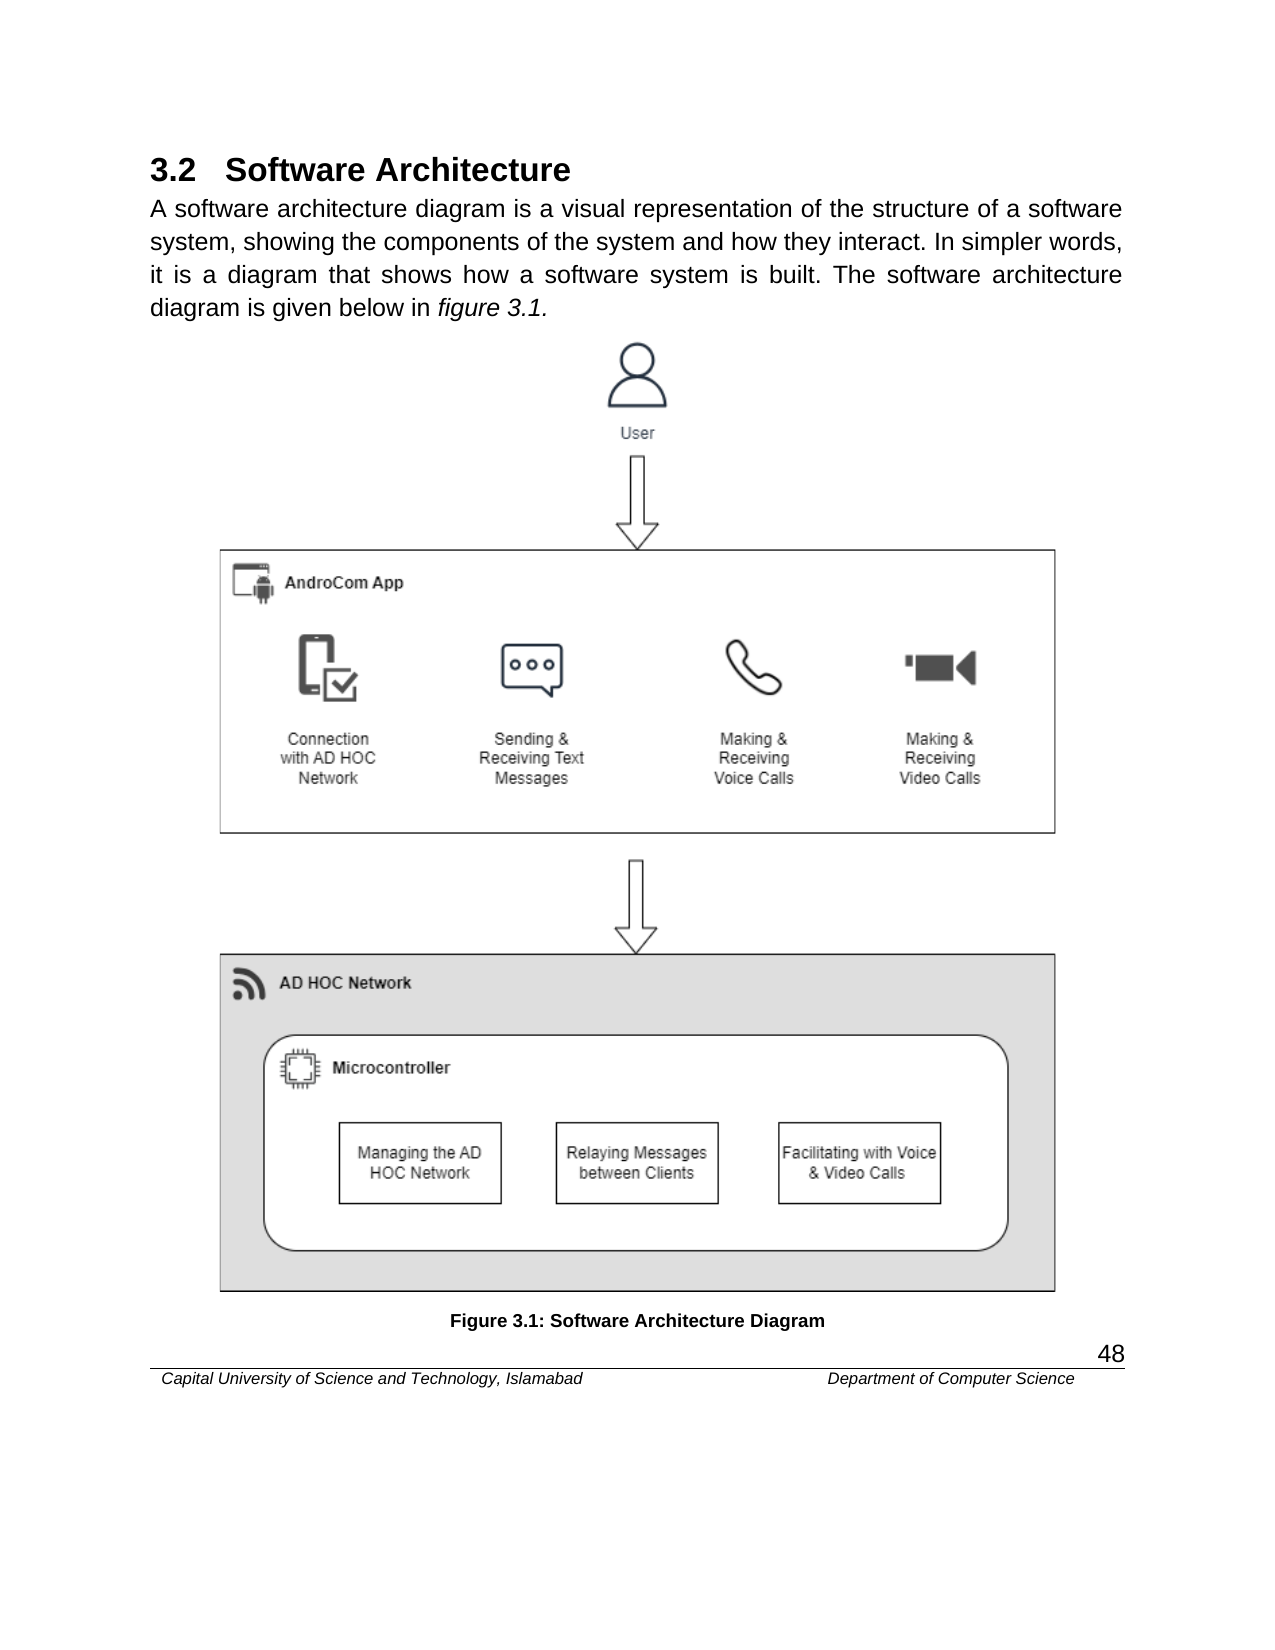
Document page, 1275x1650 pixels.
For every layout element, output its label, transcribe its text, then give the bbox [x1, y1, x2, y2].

picture [219, 334, 1056, 1292]
text A software architecture diagram is a visual representation of the structure of a software system, showing the components of the system and how they interact. In simpler words, it is a diagram that shows how a software system is built. The software architecture diagram is given below in figure 3.1. [150, 194, 1125, 322]
subtitle Software Architecture [150, 150, 1125, 188]
